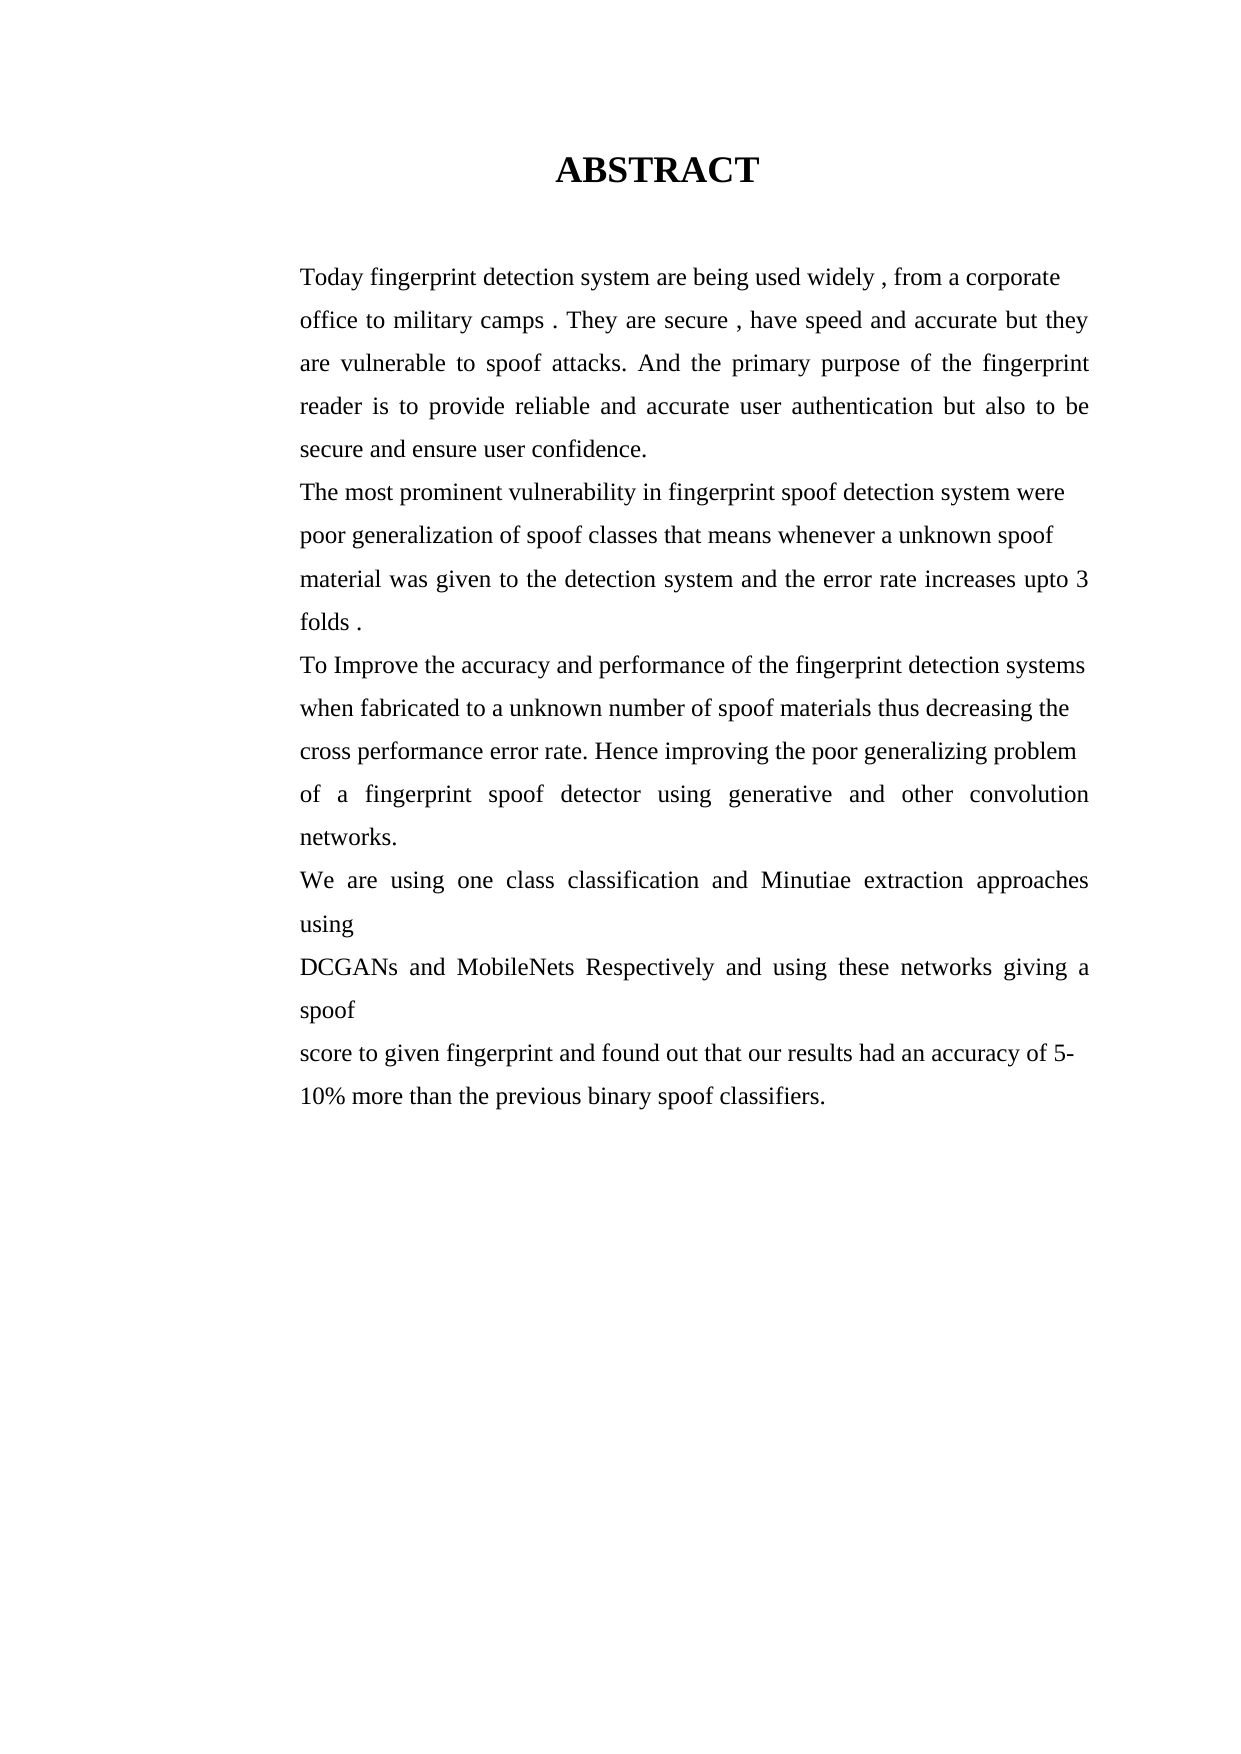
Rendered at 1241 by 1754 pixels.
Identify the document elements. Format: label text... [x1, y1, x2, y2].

text when fabricated to a unknown number of spoof materials thus decreasing the [299, 693, 1090, 722]
text The most prominent vulnerability in fingerprint spoof detection system were [299, 477, 1090, 506]
text DCGANs and MobileNets Respectively and using these networks giving a spoof [299, 952, 1090, 1024]
text score to given fingerprint and found out that our results had an accuracy of 5- [299, 1038, 1090, 1067]
text 10% more than the previous binary spoof classifiers. [299, 1081, 1090, 1110]
text ABSTRACT [224, 148, 1090, 191]
text of a fingerprint spoof detector using generative and other convolution networks. [299, 779, 1090, 851]
text cross performance error rate. Hence improving the poor generalizing problem [299, 736, 1090, 765]
text material was given to the detection system and the error rate increases upto 3 folds . [299, 564, 1090, 636]
text To Improve the accuracy and performance of the fingerprint detection systems [299, 650, 1090, 679]
text poor generalization of spoof classes that means whenever a unknown spoof [299, 521, 1090, 549]
text Today fingerprint detection system are being used widely , from a corporate [299, 262, 1090, 291]
text office to military camps . They are secure , have speed and accurate but they are vulnerable to spoof attacks. And the primary purpose of the fingerprint reader is to provide reliable and accurate user authentication but also to be secure and ensure user confidence. [299, 305, 1090, 463]
text We are using one class classification and Minutiae extraction approaches using [299, 866, 1090, 937]
